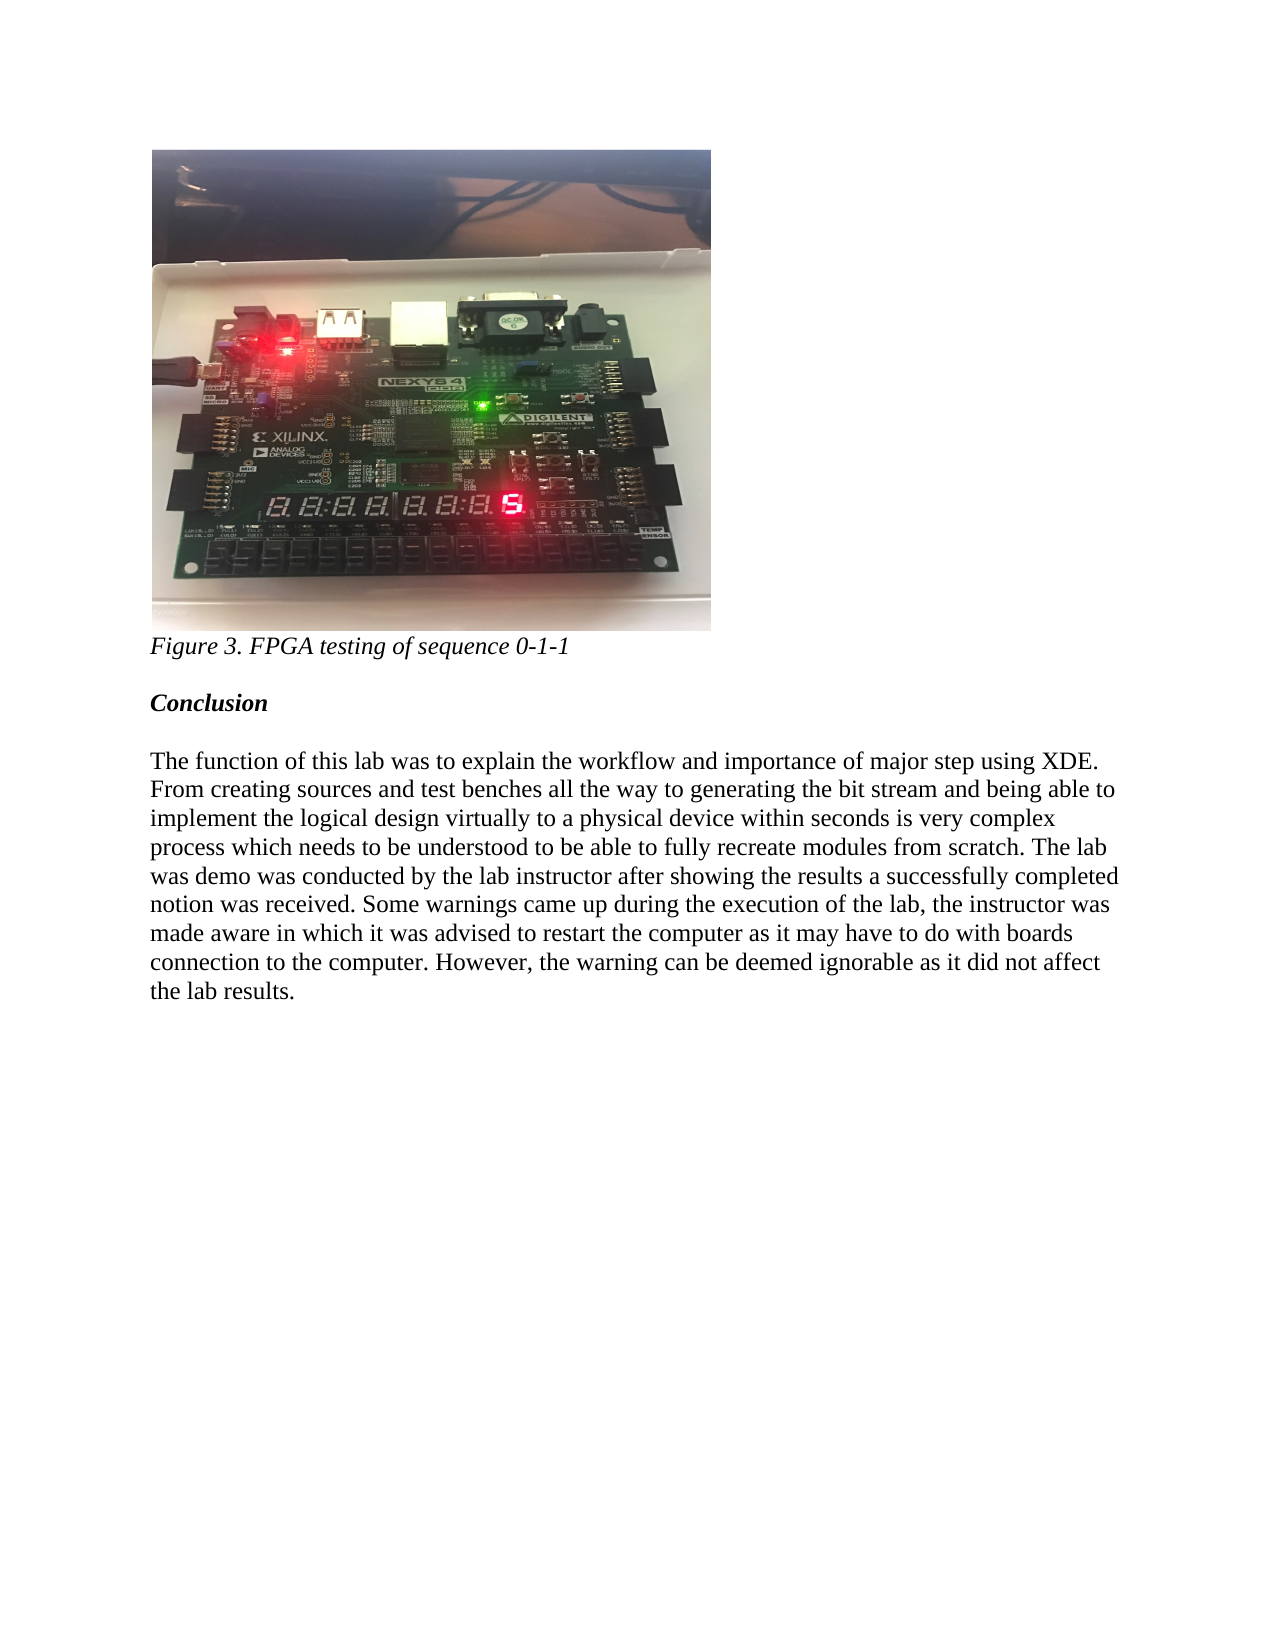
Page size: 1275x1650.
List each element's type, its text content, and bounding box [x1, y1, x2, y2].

picture [152, 150, 710, 631]
text The function of this lab was to explain the workflow and importance of major step using XDE. From creating sources and test benches all the way to generating the bit stream and being able to implement the logical design virtually to a physical device within seconds is very complex process which needs to be understood to be able to fully recreate modules from scratch. The lab was demo was conducted by the lab instructor after showing the results a successfully completed notion was received. Some warnings came up during the execution of the lab, the instructor was made aware in which it was advised to restart the computer as it may have to do with boards connection to the computer. However, the warning can be deemed ignorable as it did not affect the lab results. [150, 746, 1125, 1004]
text Conclusion [150, 688, 1125, 717]
text Figure 3. FPGA testing of sequence 0-1-1 [150, 631, 1125, 659]
